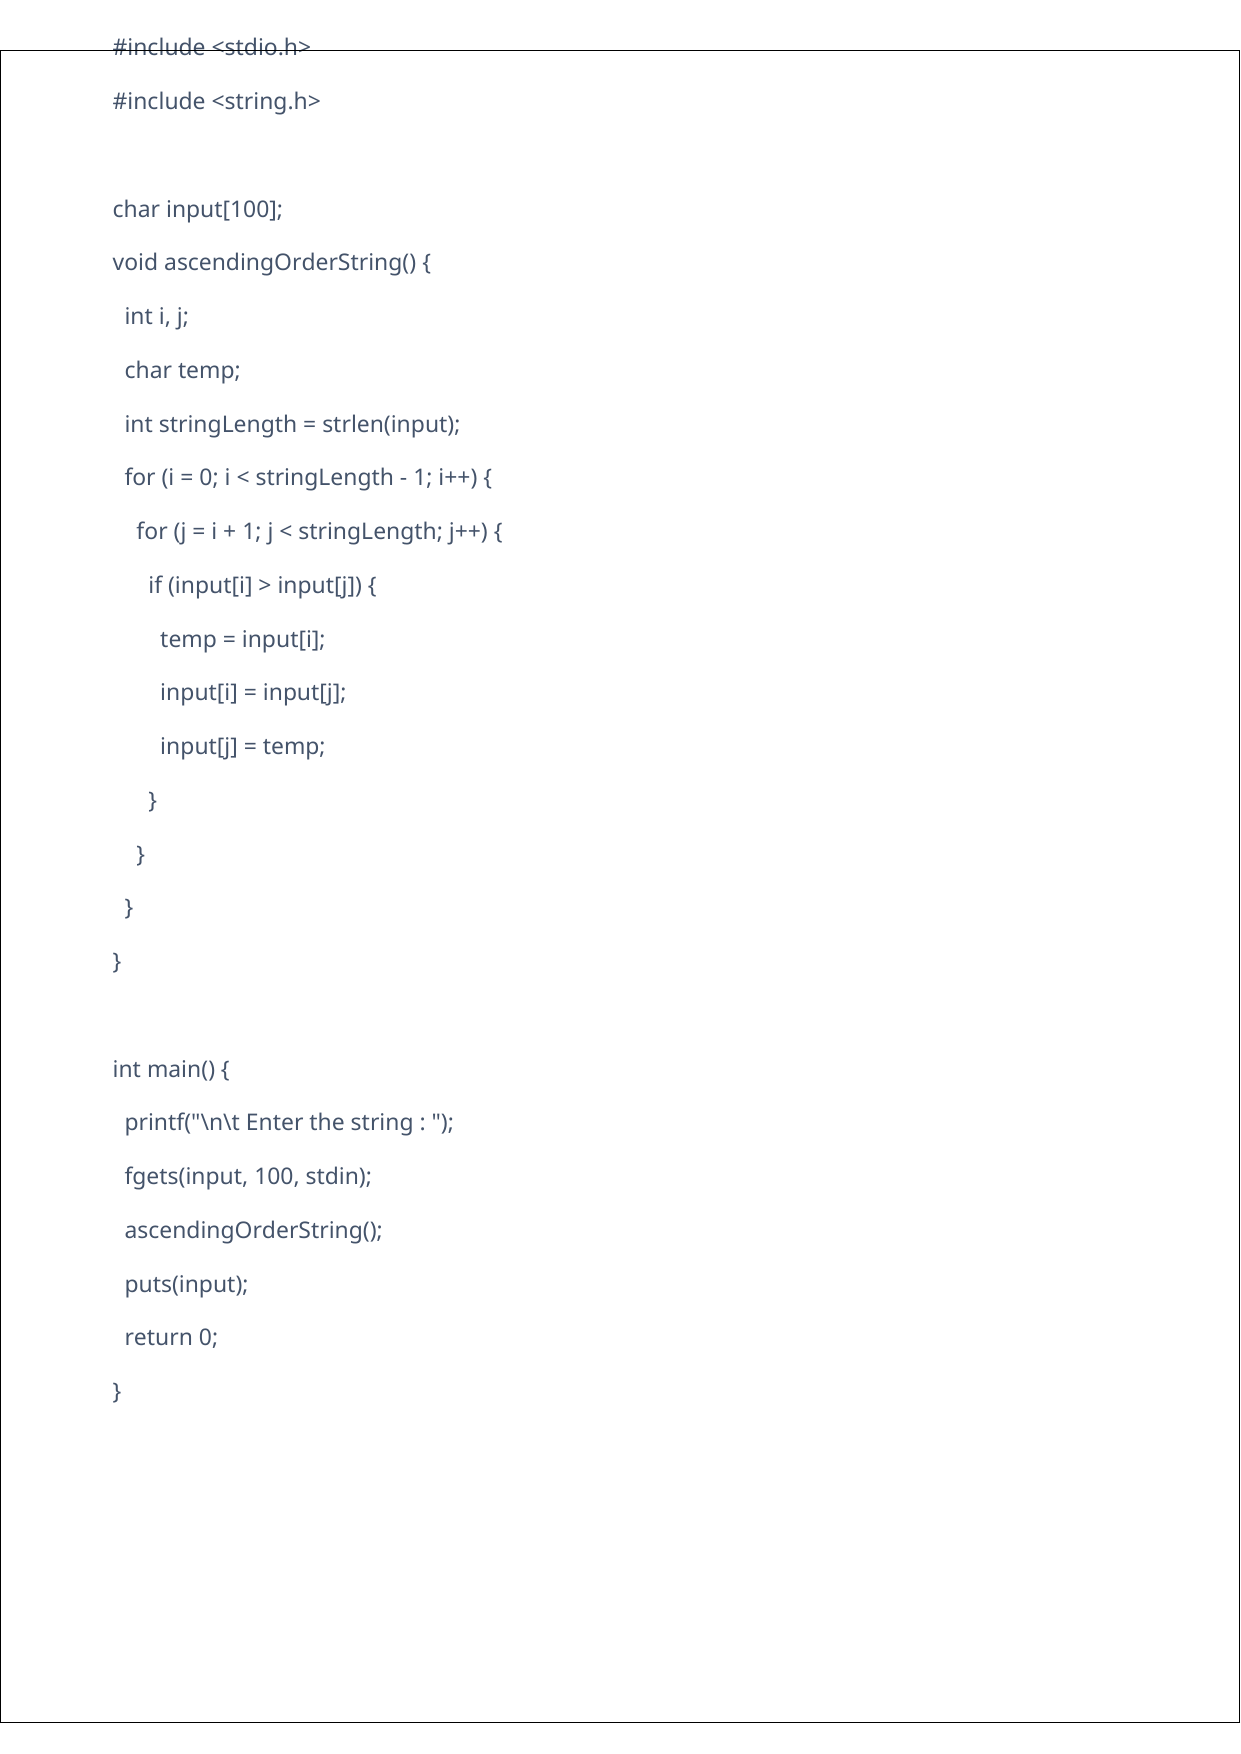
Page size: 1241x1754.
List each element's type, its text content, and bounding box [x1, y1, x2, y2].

text input[i] = input[j]; [112, 676, 1239, 707]
text fgets(input, 100, stdin); [112, 1160, 1239, 1191]
text input[j] = temp; [112, 730, 1239, 761]
text } [112, 837, 1239, 869]
text return 0; [112, 1321, 1239, 1352]
text for (i = 0; i < stringLength - 1; i++) { [112, 461, 1239, 492]
text for (j = i + 1; j < stringLength; j++) { [112, 515, 1239, 546]
text int i, j; [112, 300, 1239, 331]
text } [112, 945, 1239, 976]
text char temp; [112, 354, 1239, 385]
text } [112, 891, 1239, 922]
text #include <string.h> [112, 85, 1239, 116]
text char input[100]; [112, 192, 1239, 224]
text } [112, 784, 1239, 815]
text printf("\n\t Enter the string : "); [112, 1106, 1239, 1137]
text if (input[i] > input[j]) { [112, 569, 1239, 600]
text #include <stdio.h> [112, 31, 1240, 50]
text void ascendingOrderString() { [112, 246, 1239, 277]
text int main() { [112, 1052, 1239, 1084]
text temp = input[i]; [112, 622, 1239, 654]
text puts(input); [112, 1267, 1239, 1299]
text int stringLength = strlen(input); [112, 407, 1239, 439]
text ascendingOrderString(); [112, 1214, 1239, 1245]
text } [112, 1375, 1239, 1406]
